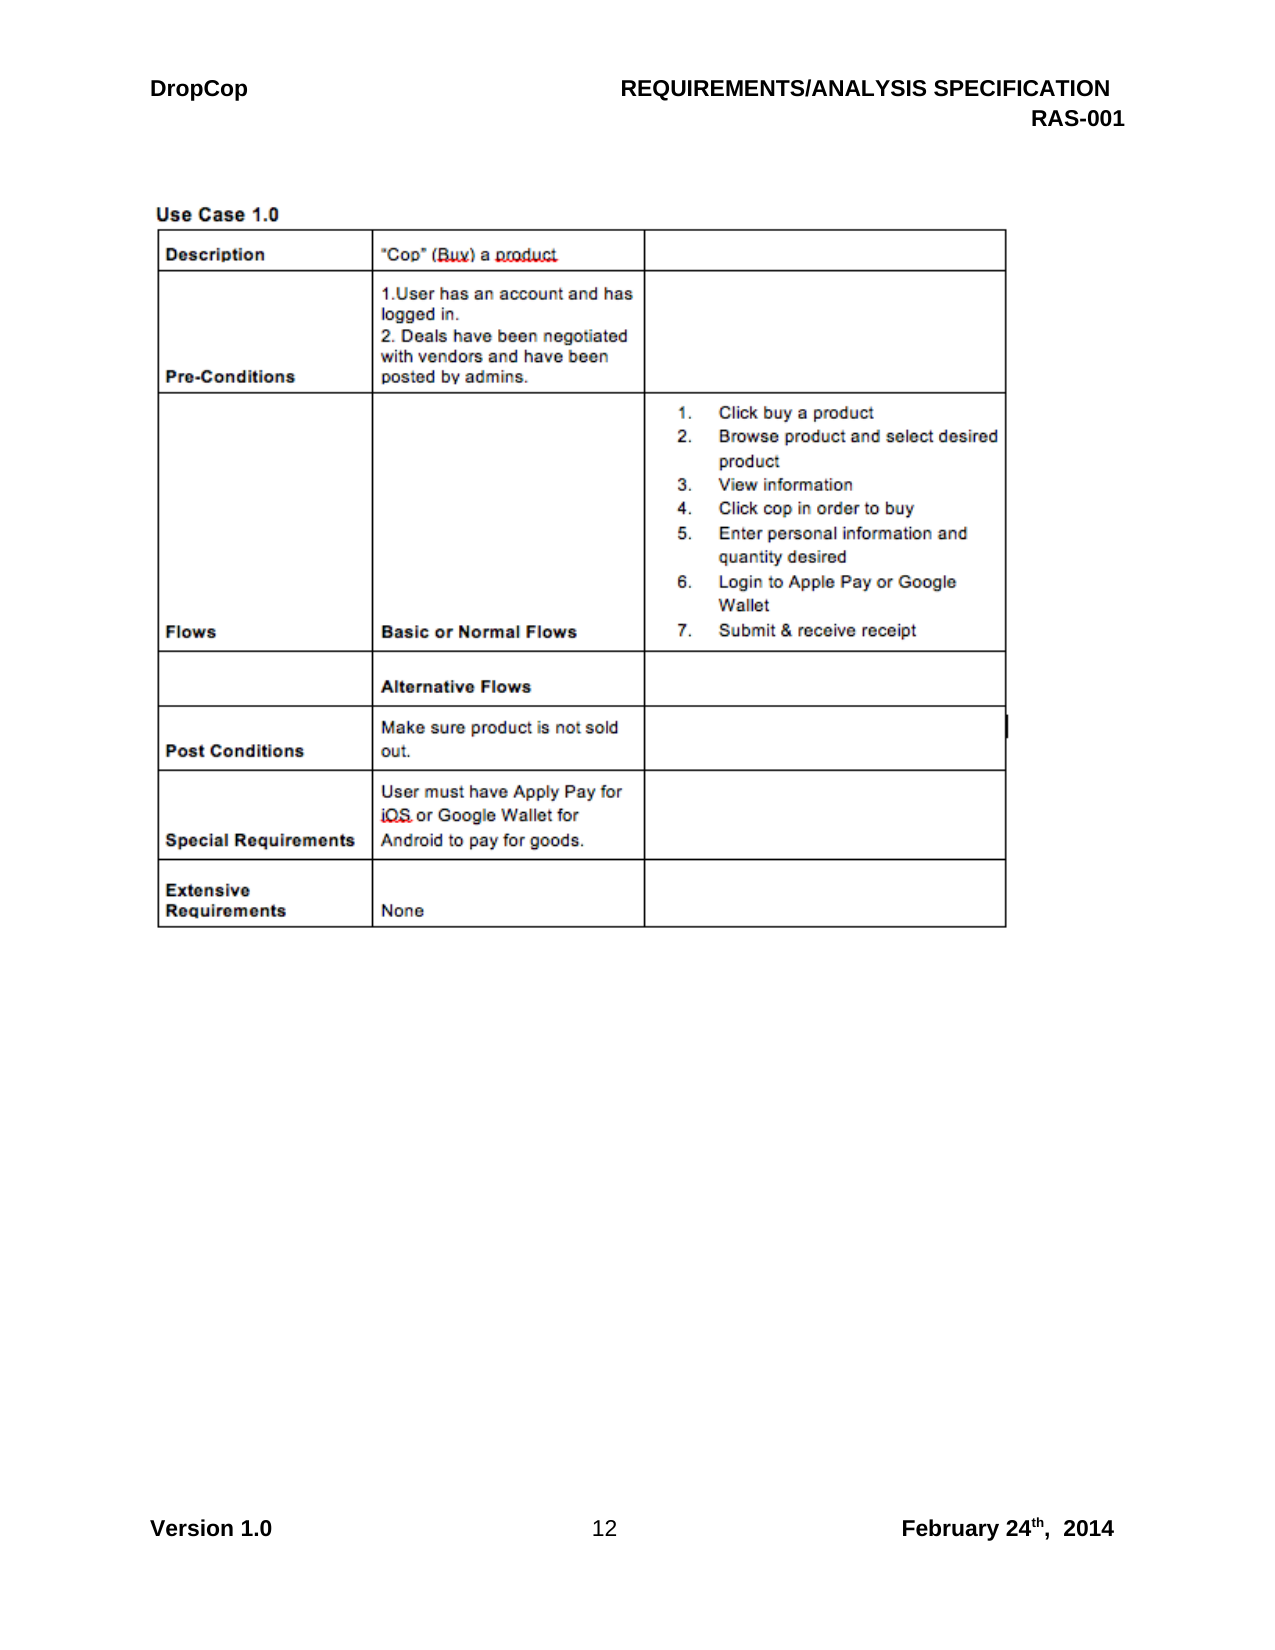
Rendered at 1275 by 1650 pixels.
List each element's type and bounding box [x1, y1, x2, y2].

picture [150, 195, 1024, 942]
